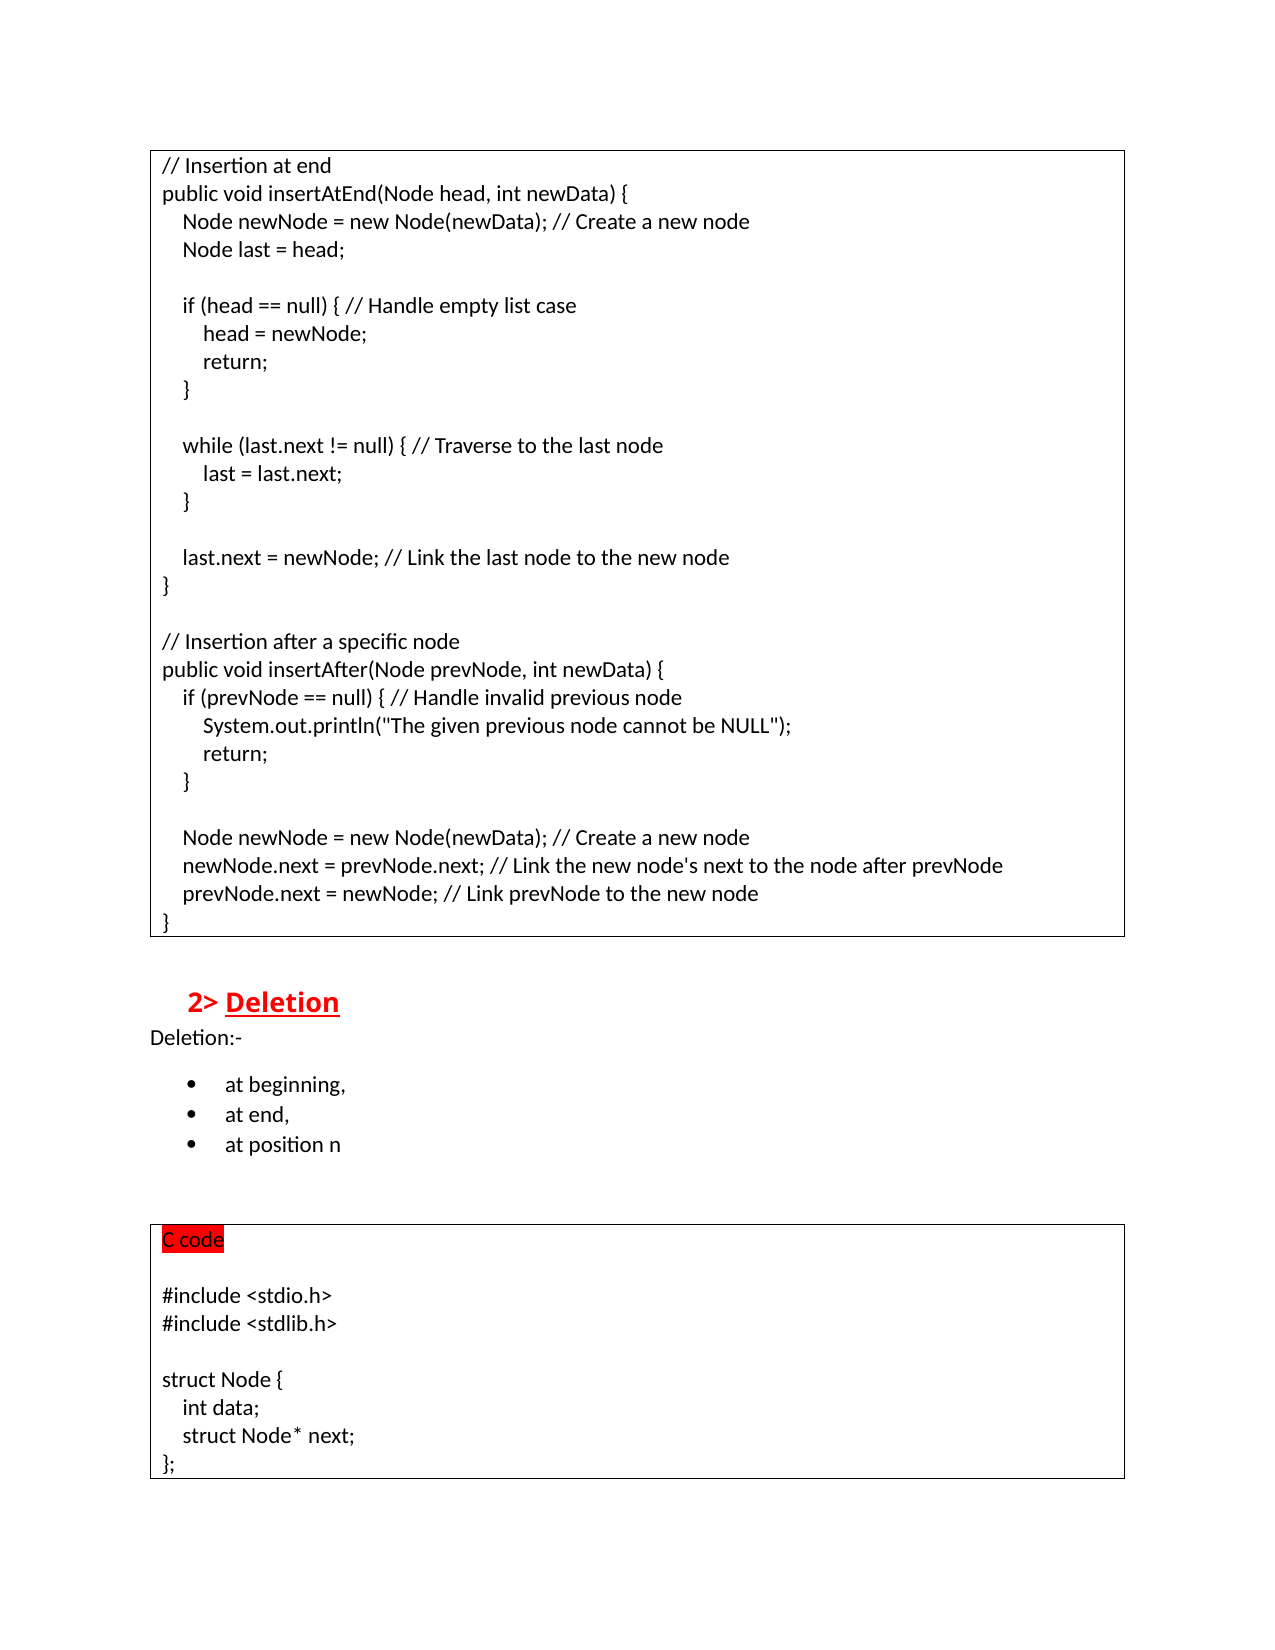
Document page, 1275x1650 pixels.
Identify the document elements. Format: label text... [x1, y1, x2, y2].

list at end, [187, 1100, 1125, 1128]
list at beginning, [187, 1070, 1125, 1098]
text Deletion:- [150, 1023, 1125, 1051]
subtitle Deletion [187, 983, 1125, 1020]
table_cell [151, 151, 1124, 936]
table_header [151, 1225, 1124, 1478]
list at position n [187, 1131, 1125, 1159]
